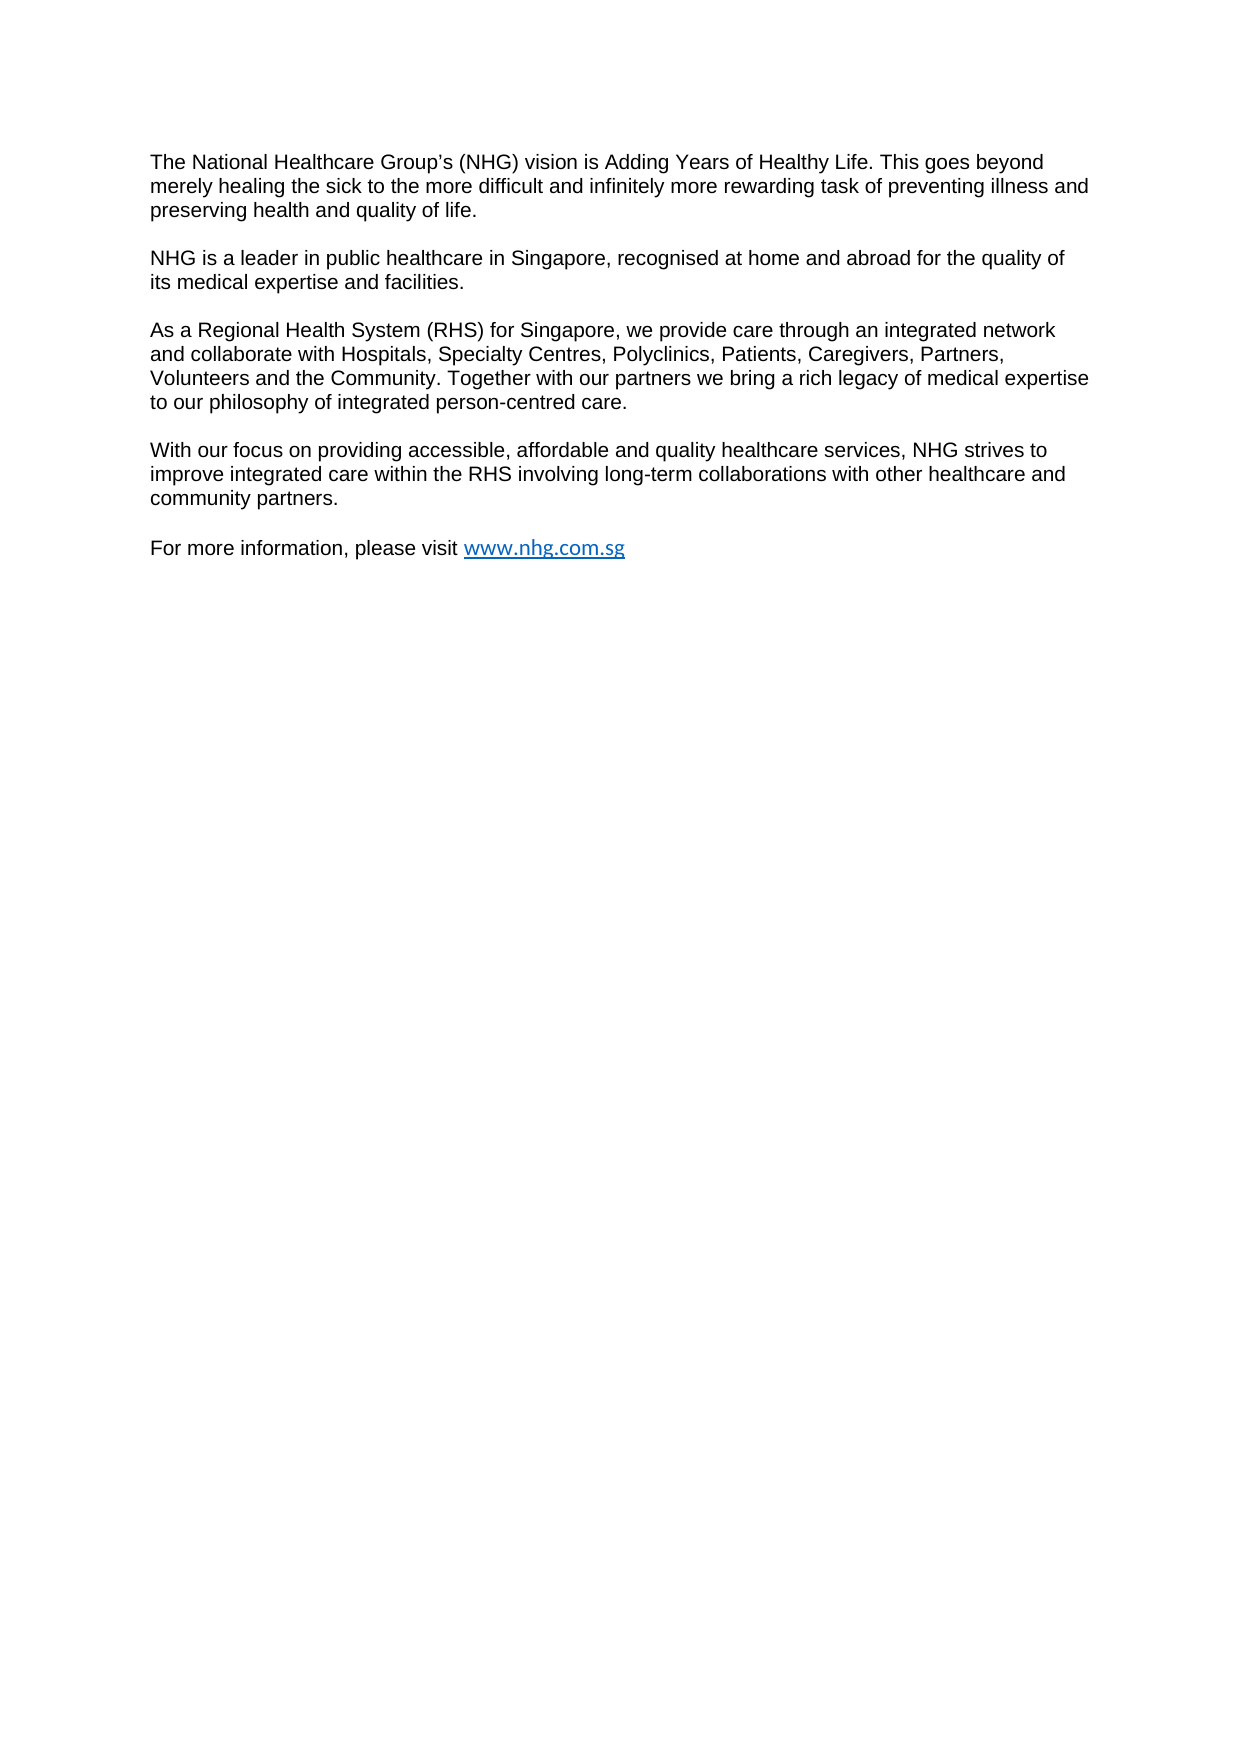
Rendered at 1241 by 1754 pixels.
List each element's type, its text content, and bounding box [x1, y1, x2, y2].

text As a Regional Health System (RHS) for Singapore, we provide care through an integrated network and collaborate with Hospitals, Specialty Centres, Polyclinics, Patients, Caregivers, Partners, Volunteers and the Community. Together with our partners we bring a rich legacy of medical expertise to our philosophy of integrated person-centred care. [150, 318, 1090, 413]
text With our focus on providing accessible, affordable and quality healthcare services, NHG strives to improve integrated care within the RHS involving long-term collaborations with other healthcare and community partners. [150, 437, 1090, 509]
text NHG is a leader in public healthcare in Singapore, recognised at home and abroad for the quality of its medical expertise and facilities. [150, 246, 1090, 294]
text The National Healthcare Group’s (NHG) vision is Adding Years of Healthy Life. This goes beyond merely healing the sick to the more difficult and infinitely more rewarding task of preventing illness and preserving health and quality of life. [150, 150, 1090, 222]
text For more information, please visit www.nhg.com.sg [150, 533, 1090, 561]
